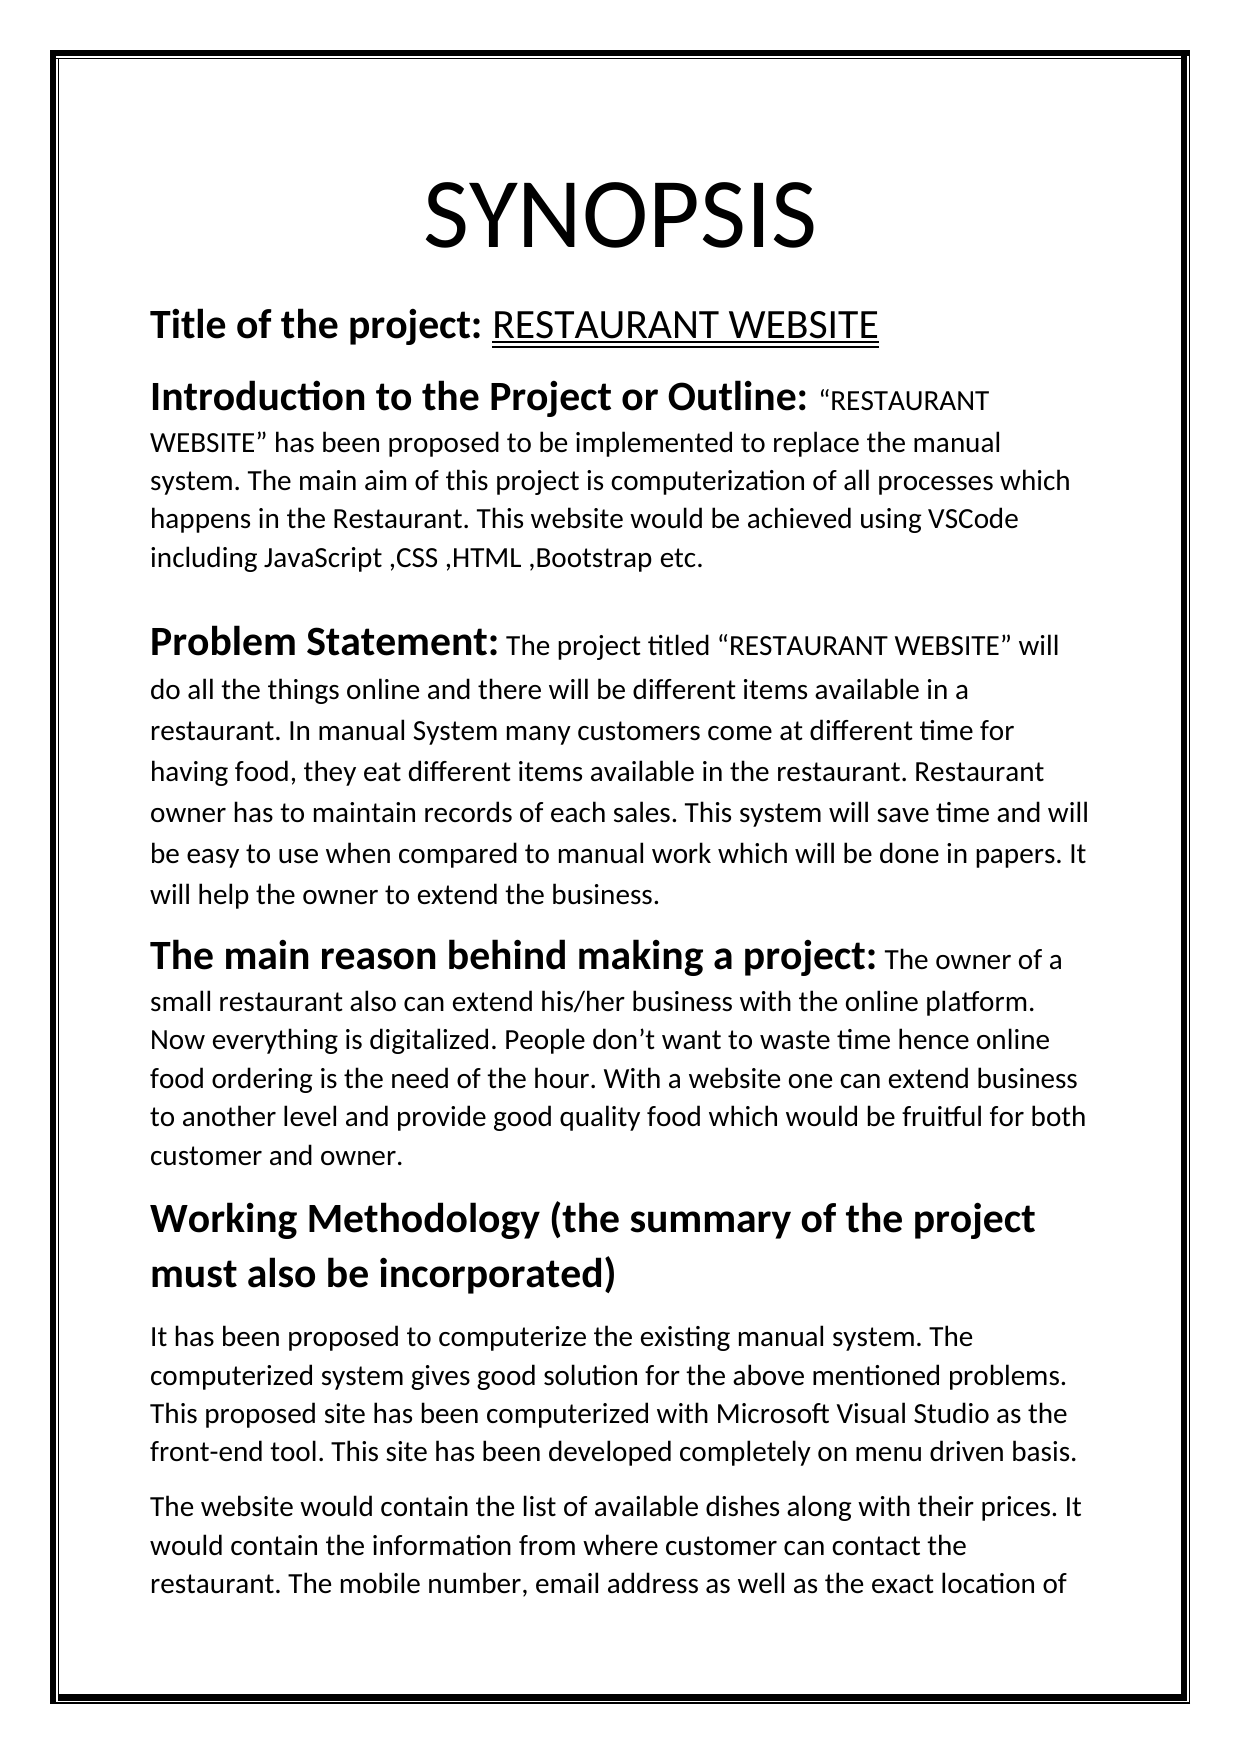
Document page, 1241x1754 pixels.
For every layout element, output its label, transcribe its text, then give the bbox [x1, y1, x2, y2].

text The main reason behind making a project: The owner of a small restaurant also can extend his/her business with the online platform. Now everything is digitalized. People don’t want to waste time hence online food ordering is the need of the hour. With a website one can extend business to another level and provide good quality food which would be fruitful for both customer and owner. [150, 929, 1090, 1172]
text SYNOPSIS [150, 150, 1090, 272]
subtitle Problem Statement: The project titled “RESTAURANT WEBSITE” will do all the things online and there will be different items available in a restaurant. In manual System many customers come at different time for having food, they eat different items available in the restaurant. Restaurant owner has to maintain records of each sales. This system will save time and will be easy to use when compared to manual work which will be done in papers. It will help the owner to extend the business. [150, 615, 1090, 911]
text Working Methodology (the summary of the project must also be incorporated) [150, 1192, 1090, 1297]
text It has been proposed to computerize the existing manual system. The computerized system gives good solution for the above mentioned problems. This proposed site has been computerized with Microsoft Visual Studio as the front-end tool. This site has been developed completely on menu driven basis. [150, 1318, 1090, 1469]
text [150, 1488, 1090, 1601]
text Introduction to the Project or Outline: “RESTAURANT WEBSITE” has been proposed to be implemented to replace the manual system. The main aim of this project is computerization of all processes which happens in the Restaurant. This website would be achieved using VSCode including JavaScript ,CSS ,HTML ,Bootstrap etc. [150, 370, 1090, 574]
text Title of the project: RESTAURANT WEBSITE [150, 298, 1090, 349]
